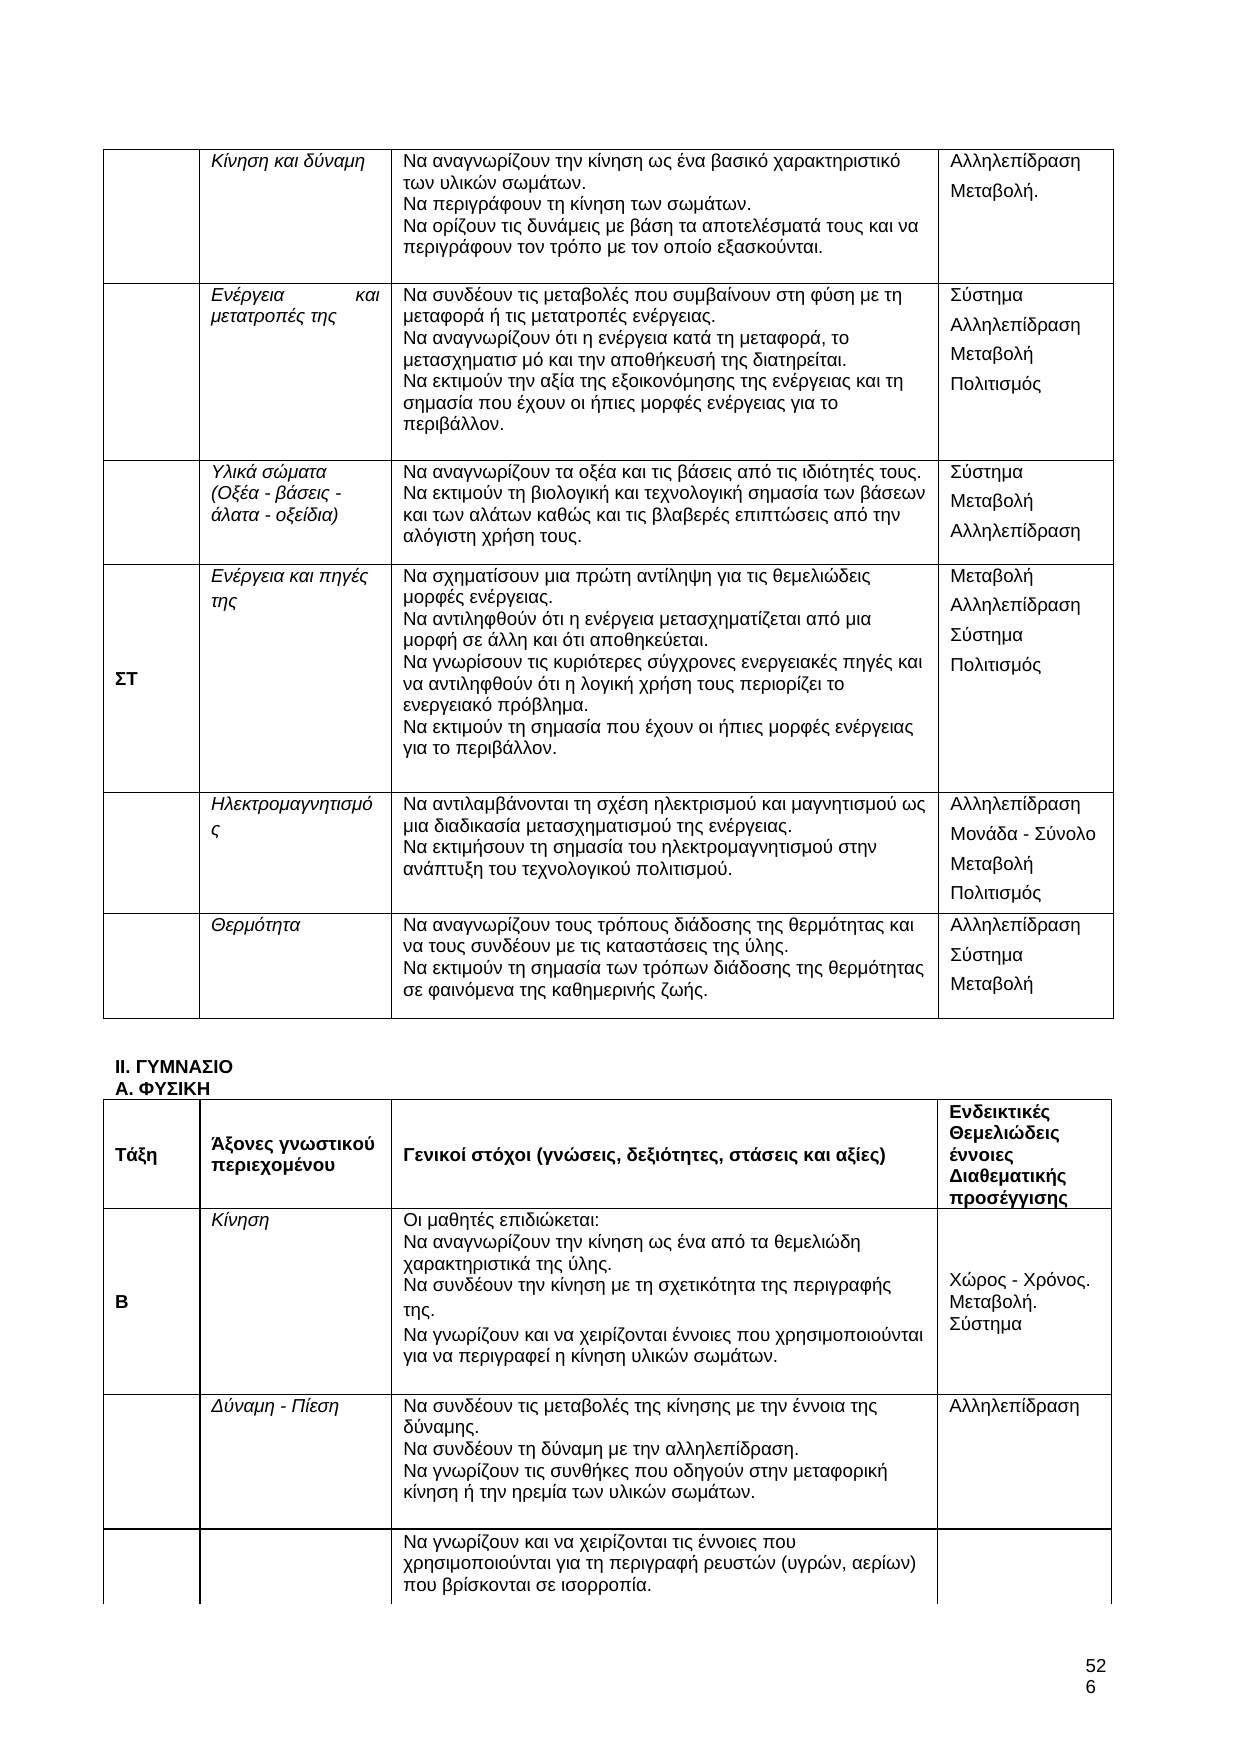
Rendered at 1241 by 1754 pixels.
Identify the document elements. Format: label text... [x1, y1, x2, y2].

table_header Ενδεικτικές Θεμελιώδεις έννοιες Διαθεματικής προσέγγισης [938, 1100, 1111, 1208]
text ΙΙ. ΓΥΜΝΑΣΙΟ [115, 1056, 1124, 1078]
table_cell Χώρος - Χρόνος. Μεταβολή. Σύστημα [938, 1209, 1111, 1394]
table_cell Σύστημα Μεταβολή Αλληλεπίδραση [939, 461, 1113, 563]
table_header [201, 1530, 391, 1604]
table_cell [104, 1395, 199, 1528]
table_cell Θερμότητα [200, 914, 391, 1018]
table_cell [104, 793, 199, 913]
table_cell Υλικά σώματα (Οξέα - βάσεις - άλατα - οξείδια) [200, 461, 391, 563]
table_cell Κίνηση [201, 1209, 391, 1394]
table_cell ΣΤ [104, 565, 199, 792]
table_cell Αλληλεπίδραση Μεταβολή. [939, 150, 1113, 283]
table_header [104, 1530, 199, 1604]
table_cell Αλληλεπίδραση [938, 1395, 1111, 1528]
table_cell Ενέργεια και πηγές της [200, 565, 391, 792]
table_cell [104, 461, 199, 563]
table_cell Ηλεκτρομαγνητισμό ς [200, 793, 391, 913]
table_cell Δύναμη - Πίεση [201, 1395, 391, 1528]
table_cell [104, 284, 199, 459]
table_cell Να αναγνωρίζουν την κίνηση ως ένα βασικό χαρακτηριστικό των υλικών σωμάτων. Να περιγράφουν τη κίνηση των σωμάτων. Να ορίζουν τις δυνάμεις με βάση τα αποτελέσματά τους και να περιγράφουν τον τρόπο με τον οποίο εξασκούνται. [392, 150, 938, 283]
table_cell Κίνηση και δύναμη [200, 150, 391, 283]
table_header Τάξη [104, 1100, 199, 1208]
table_header [938, 1530, 1111, 1604]
table_cell [104, 150, 199, 283]
table_cell Σύστημα Αλληλεπίδραση Μεταβολή Πολιτισμός [939, 284, 1113, 459]
table_cell Να αντιλαμβάνονται τη σχέση ηλεκτρισμού και μαγνητισμού ως μια διαδικασία μετασχηματισμού της ενέργειας. Να εκτιμήσουν τη σημασία του ηλεκτρομαγνητισμού στην ανάπτυξη του τεχνολογικού πολιτισμού. [392, 793, 938, 913]
table_cell Β [104, 1209, 199, 1394]
table_cell Να αναγνωρίζουν τους τρόπους διάδοσης της θερμότητας και να τους συνδέουν με τις καταστάσεις της ύλης. Να εκτιμούν τη σημασία των τρόπων διάδοσης της θερμότητας σε φαινόμενα της καθημερινής ζωής. [392, 914, 938, 1018]
table_cell Να αναγνωρίζουν τα οξέα και τις βάσεις από τις ιδιότητές τους. Να εκτιμούν τη βιολογική και τεχνολογική σημασία των βάσεων και των αλάτων καθώς και τις βλαβερές επιπτώσεις από την αλόγιστη χρήση τους. [392, 461, 938, 563]
table_cell [104, 914, 199, 1018]
table_cell Αλληλεπίδραση Μονάδα - Σύνολο Μεταβολή Πολιτισμός [939, 793, 1113, 913]
table_header Άξονες γνωστικού περιεχομένου [201, 1100, 391, 1208]
table_cell Οι μαθητές επιδιώκεται: Να αναγνωρίζουν την κίνηση ως ένα από τα θεμελιώδη χαρακτηριστικά της ύλης. Να συνδέουν την κίνηση με τη σχετικότητα της περιγραφής της. Να γνωρίζουν και να χειρίζονται έννοιες που χρησιμοποιούνται για να περιγραφεί η κίνηση υλικών σωμάτων. [392, 1209, 937, 1394]
table_cell Να σχηματίσουν μια πρώτη αντίληψη για τις θεμελιώδεις μορφές ενέργειας. Να αντιληφθούν ότι η ενέργεια μετασχηματίζεται από μια μορφή σε άλλη και ότι αποθηκεύεται. Να γνωρίσουν τις κυριότερες σύγχρονες ενεργειακές πηγές και να αντιληφθούν ότι η λογική χρήση τους περιορίζει το ενεργειακό πρόβλημα. Να εκτιμούν τη σημασία που έχουν οι ήπιες μορφές ενέργειας για το περιβάλλον. [392, 565, 938, 792]
table_cell Να συνδέουν τις μεταβολές της κίνησης με την έννοια της δύναμης. Να συνδέουν τη δύναμη με την αλληλεπίδραση. Να γνωρίζουν τις συνθήκες που οδηγούν στην μεταφορική κίνηση ή την ηρεμία των υλικών σωμάτων. [392, 1395, 937, 1528]
text Α. ΦΥΣΙΚΗ [115, 1078, 1124, 1099]
table_cell Μεταβολή Αλληλεπίδραση Σύστημα Πολιτισμός [939, 565, 1113, 792]
table_header Να γνωρίζουν και να χειρίζονται τις έννοιες που χρησιμοποιούνται για τη περιγραφή ρευστών (υγρών, αερίων) που βρίσκονται σε ισορροπία. [392, 1530, 937, 1604]
table_cell Αλληλεπίδραση Σύστημα Μεταβολή [939, 914, 1113, 1018]
table_cell Ενέργεια και μετατροπές της [200, 284, 391, 459]
table_cell Να συνδέουν τις μεταβολές που συμβαίνουν στη φύση με τη μεταφορά ή τις μετατροπές ενέργειας. Να αναγνωρίζουν ότι η ενέργεια κατά τη μεταφορά, το μετασχηματισ μό και την αποθήκευσή της διατηρείται. Να εκτιμούν την αξία της εξοικονόμησης της ενέργειας και τη σημασία που έχουν οι ήπιες μορφές ενέργειας για το περιβάλλον. [392, 284, 938, 459]
table_header Γενικοί στόχοι (γνώσεις, δεξιότητες, στάσεις και αξίες) [392, 1100, 937, 1208]
